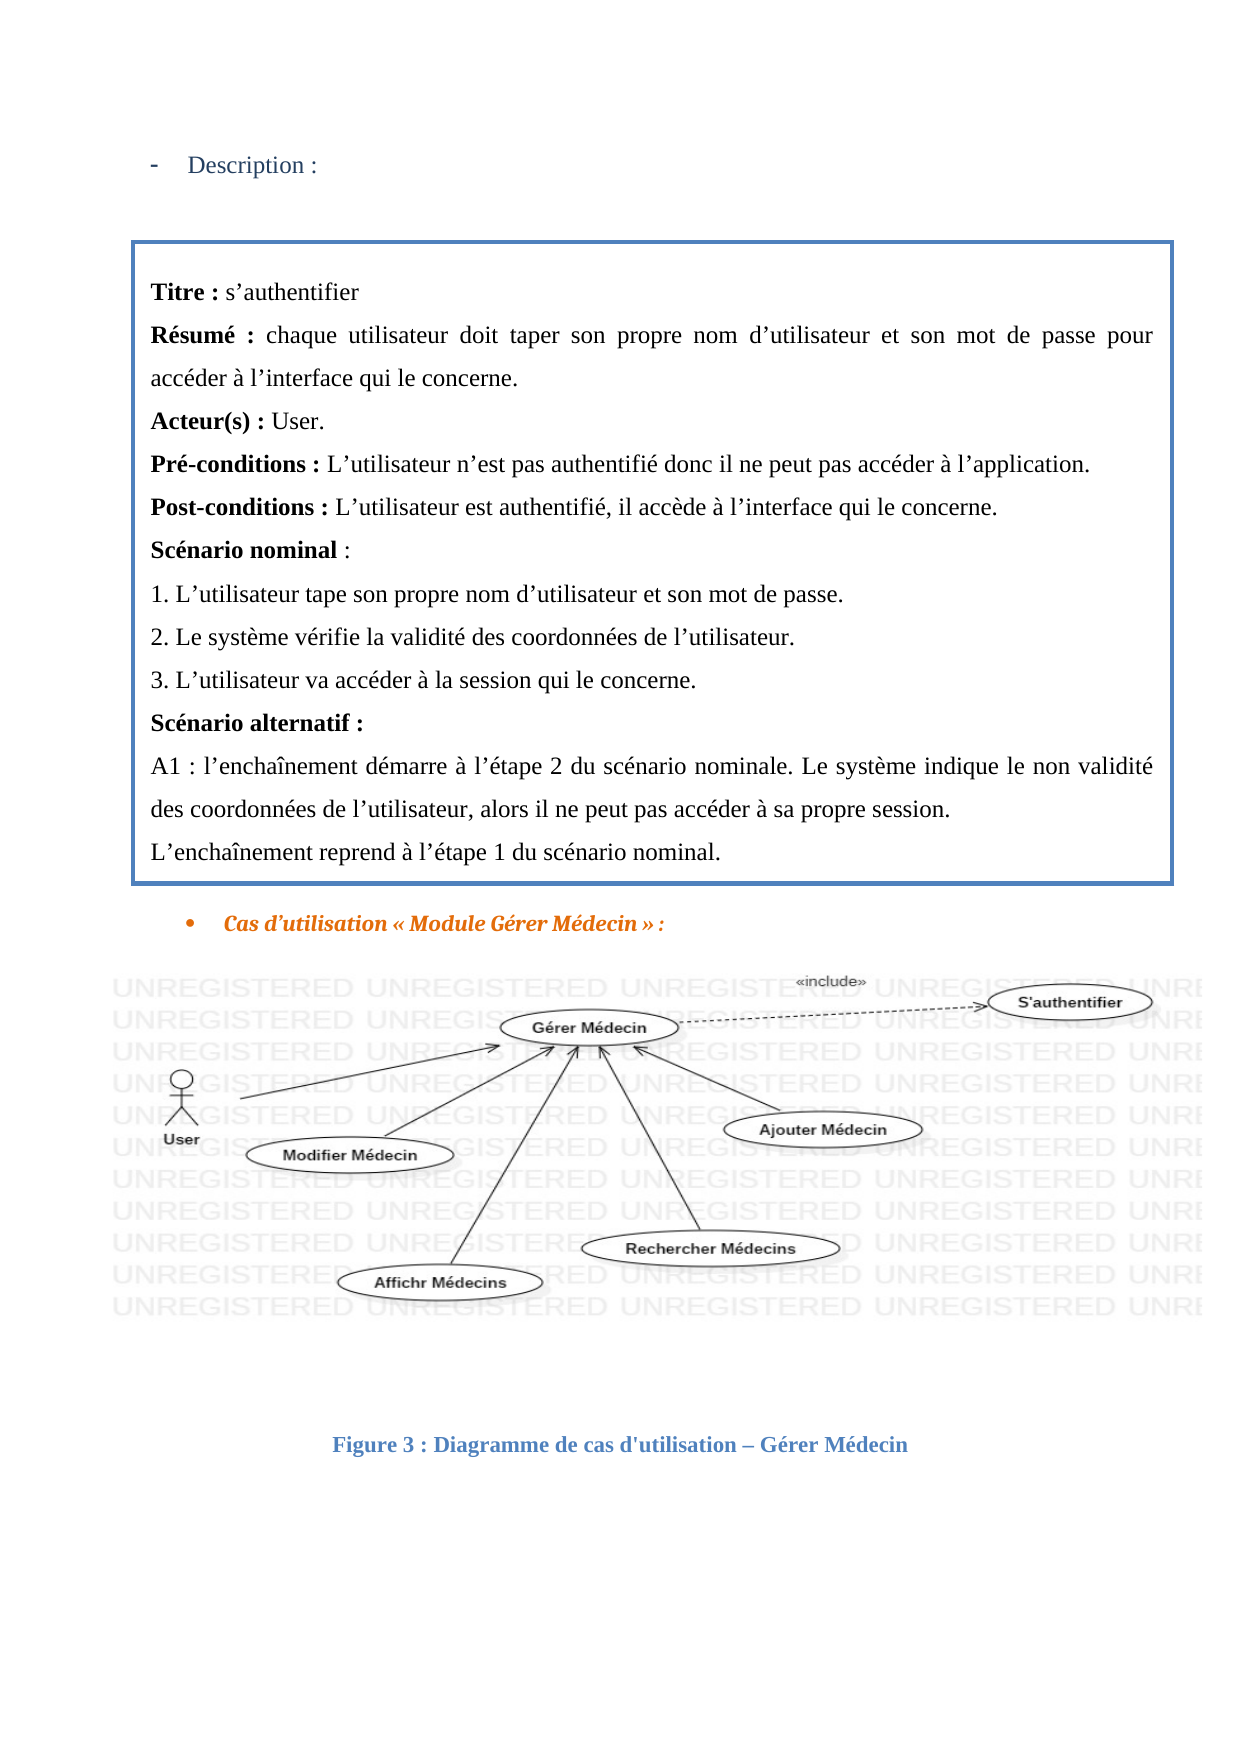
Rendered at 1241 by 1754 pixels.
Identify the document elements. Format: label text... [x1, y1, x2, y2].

text Figure 3 : Diagramme de cas d'utilisation – Gérer Médecin [112, 1431, 1128, 1458]
subtitle Description : [150, 150, 1128, 179]
picture [112, 965, 1203, 1343]
subtitle Cas d’utilisation « Module Gérer Médecin » : [186, 911, 1128, 937]
